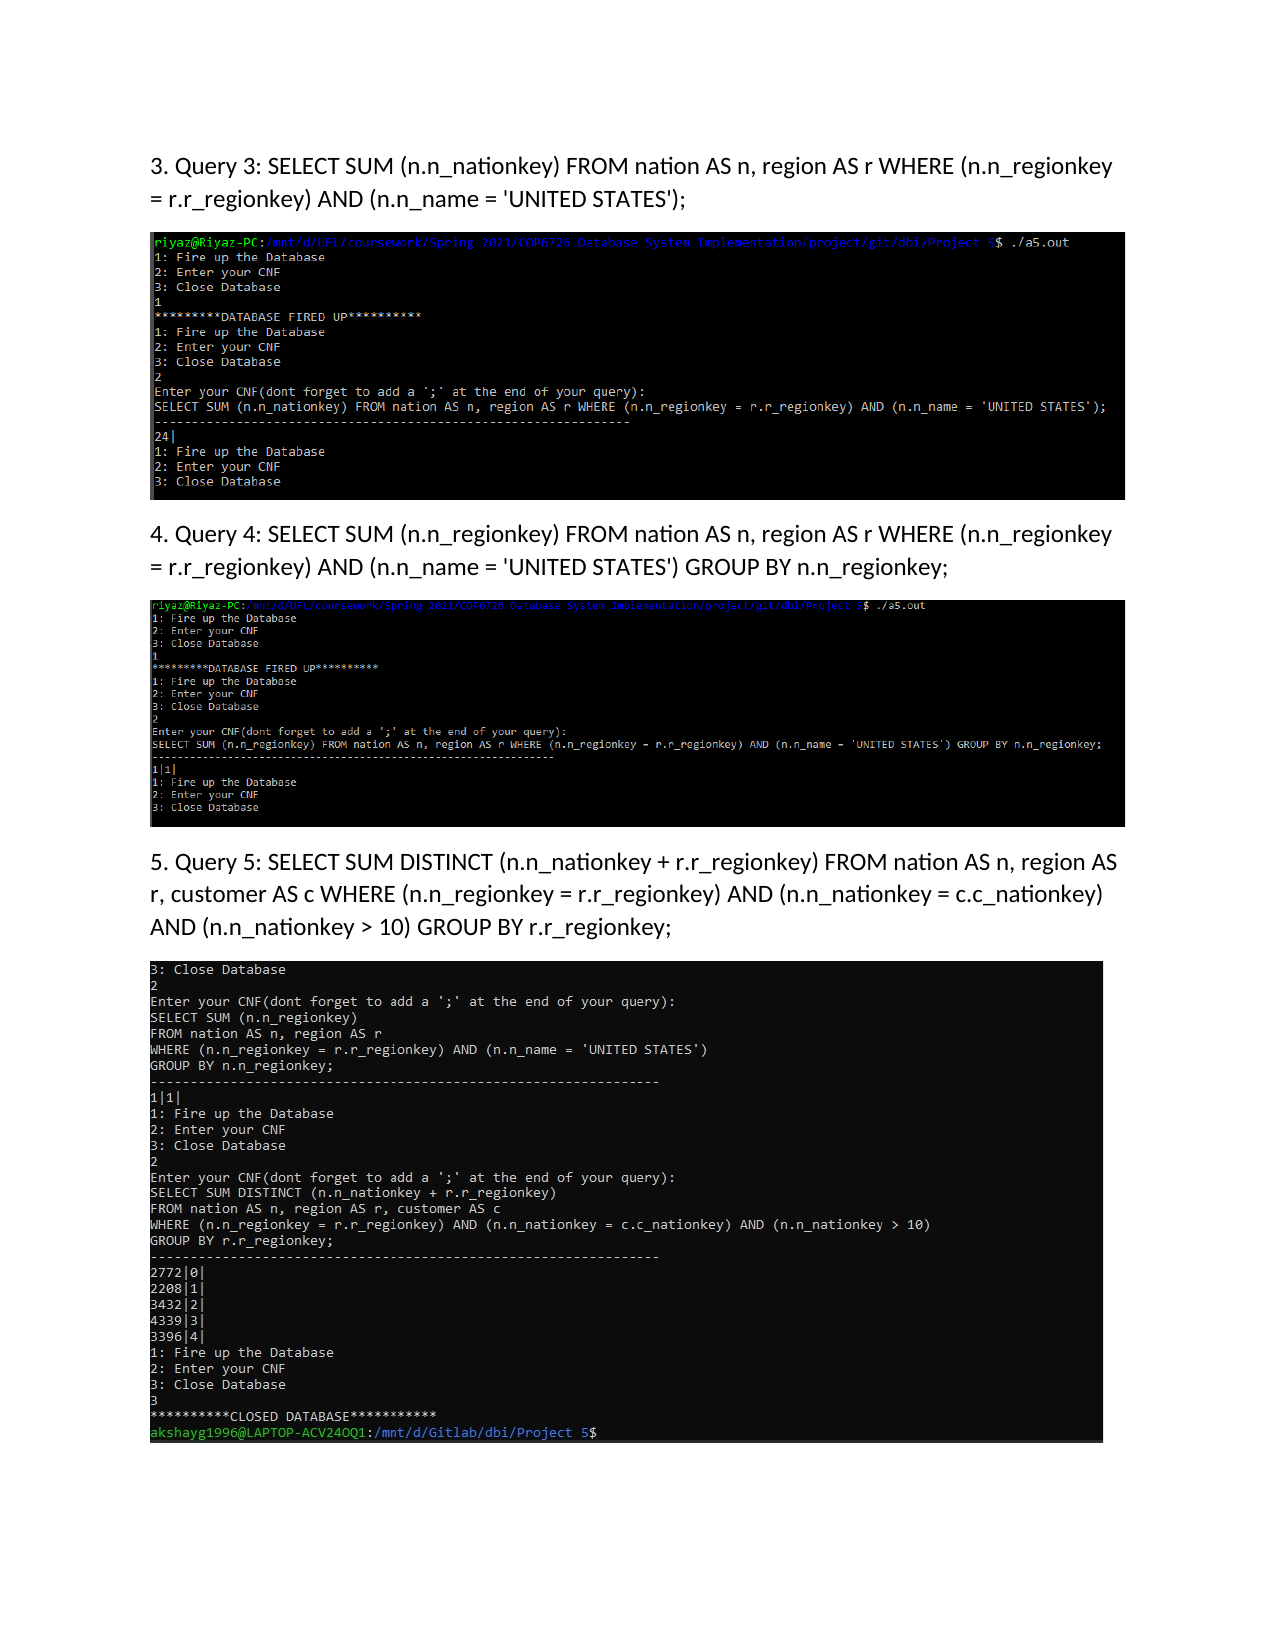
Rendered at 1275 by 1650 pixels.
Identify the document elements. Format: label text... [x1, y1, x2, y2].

text 3. Query 3: SELECT SUM (n.n_nationkey) FROM nation AS n, region AS r WHERE (n.n_regionkey = r.r_regionkey) AND (n.n_name = 'UNITED STATES'); [150, 150, 1125, 213]
text 4. Query 4: SELECT SUM (n.n_regionkey) FROM nation AS n, region AS r WHERE (n.n_regionkey = r.r_regionkey) AND (n.n_name = 'UNITED STATES') GROUP BY n.n_regionkey; [150, 518, 1125, 582]
picture [150, 232, 1125, 500]
text 5. Query 5: SELECT SUM DISTINCT (n.n_nationkey + r.r_regionkey) FROM nation AS n, region AS r, customer AS c WHERE (n.n_regionkey = r.r_regionkey) AND (n.n_nationkey = c.c_nationkey) AND (n.n_nationkey > 10) GROUP BY r.r_regionkey; [150, 846, 1125, 942]
picture [150, 961, 1104, 1443]
picture [150, 600, 1125, 827]
